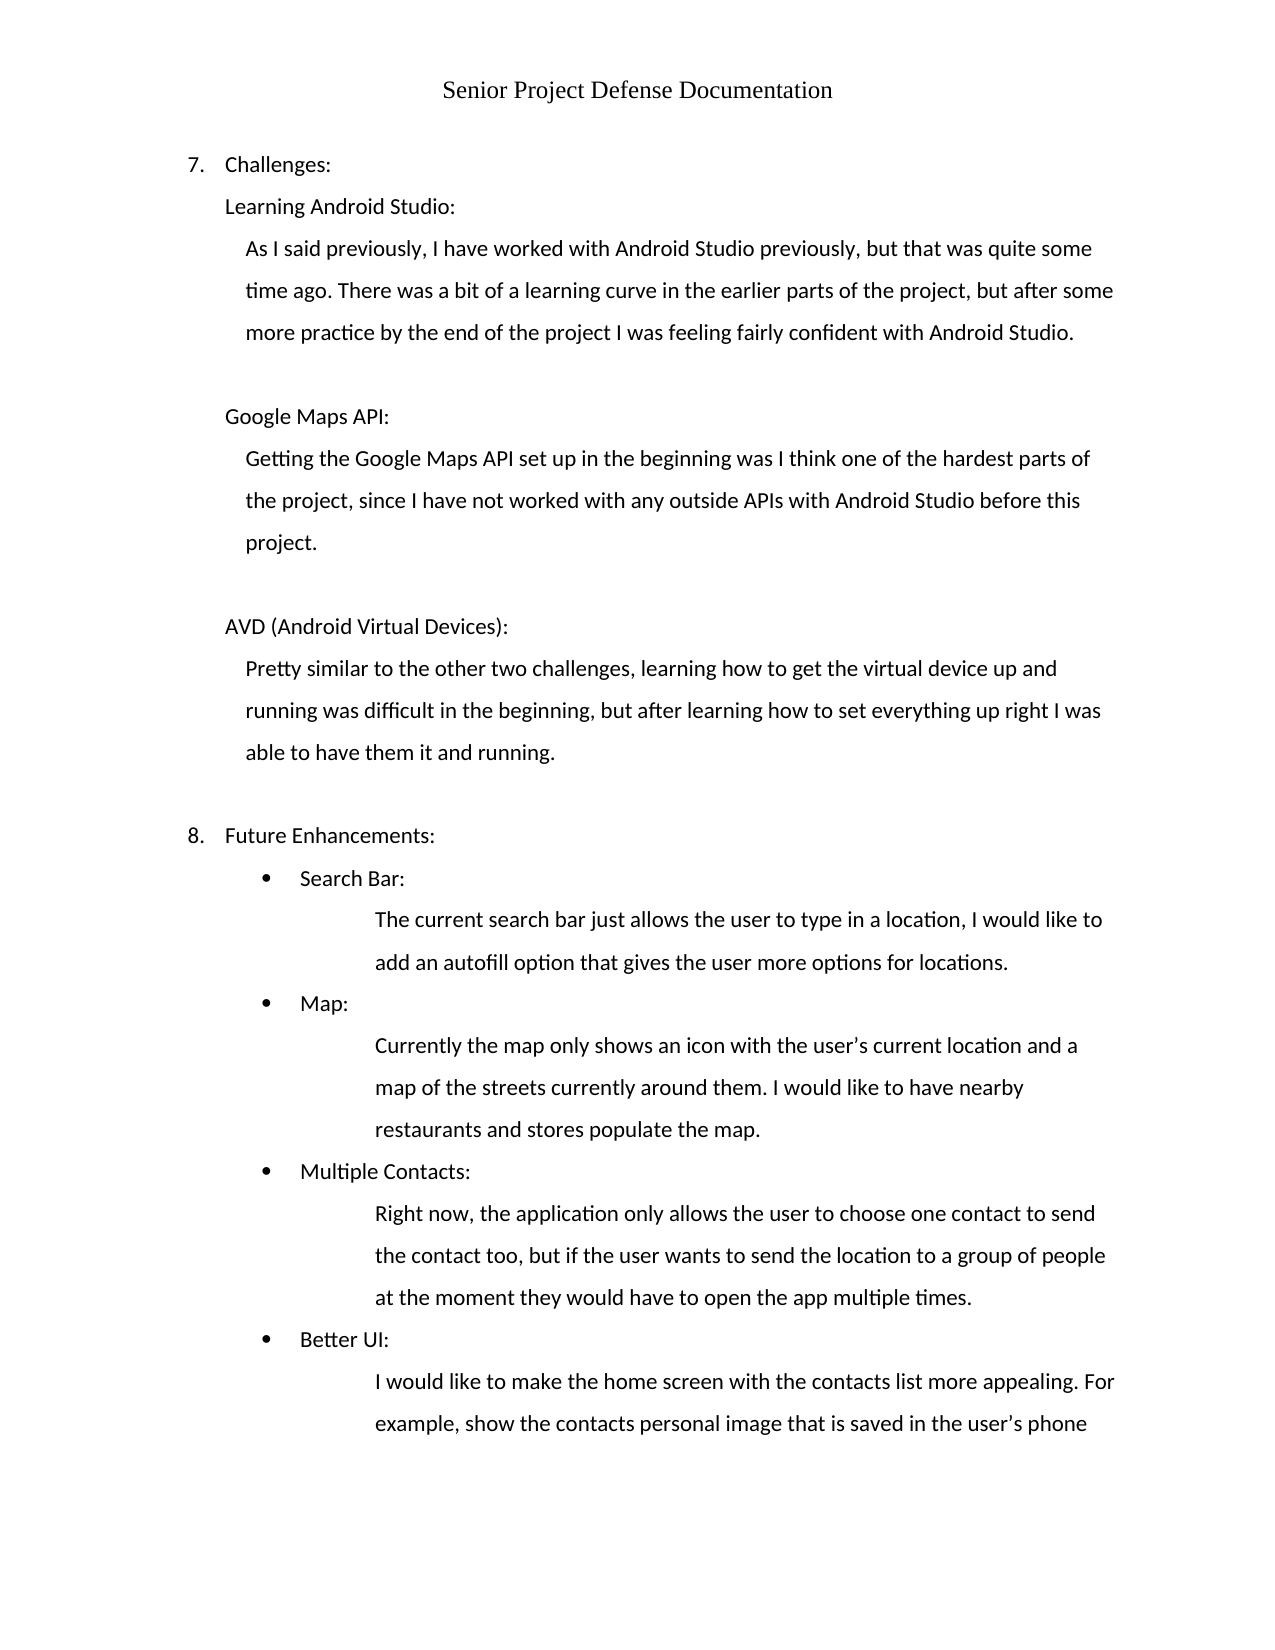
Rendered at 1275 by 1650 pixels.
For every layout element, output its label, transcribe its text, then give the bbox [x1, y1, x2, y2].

list The current search bar just allows the user to type in a location, I would like to add an autofill option that gives the user more options for locations. [375, 906, 1125, 976]
list Challenges: [187, 150, 1125, 178]
list As I said previously, I have worked with Android Studio previously, but that was quite some time ago. There was a bit of a learning curve in the earlier parts of the project, but after some more practice by the end of the project I was feeling fairly confident with Android Studio. [245, 234, 1125, 346]
list Right now, the application only allows the user to choose one contact to send the contact too, but if the user wants to send the location to a group of people at the moment they would have to open the app multiple times. [375, 1199, 1125, 1311]
list Pretty similar to the other two challenges, learning how to get the virtual device up and running was difficult in the beginning, but after learning how to set everything up right I was able to have them it and running. [245, 654, 1125, 766]
list Search Bar: [262, 864, 1125, 892]
list Better UI: [262, 1325, 1125, 1353]
list I would like to make the home screen with the contacts list more appealing. For example, show the contacts personal image that is saved in the user’s phone [375, 1367, 1125, 1437]
list Learning Android Studio: [225, 192, 1125, 220]
list Multiple Contacts: [262, 1157, 1125, 1186]
list Getting the Google Maps API set up in the beginning was I think one of the hardest parts of the project, since I have not worked with any outside APIs with Android Studio before this project. [245, 444, 1125, 556]
list Map: [262, 989, 1125, 1018]
list AVD (Android Virtual Devices): [225, 612, 1125, 640]
list Currently the map only shows an icon with the user’s current location and a map of the streets currently around them. I would like to have nearby restaurants and stores populate the map. [375, 1032, 1125, 1143]
list Google Maps API: [225, 402, 1125, 430]
list Future Enhancements: [187, 822, 1125, 850]
